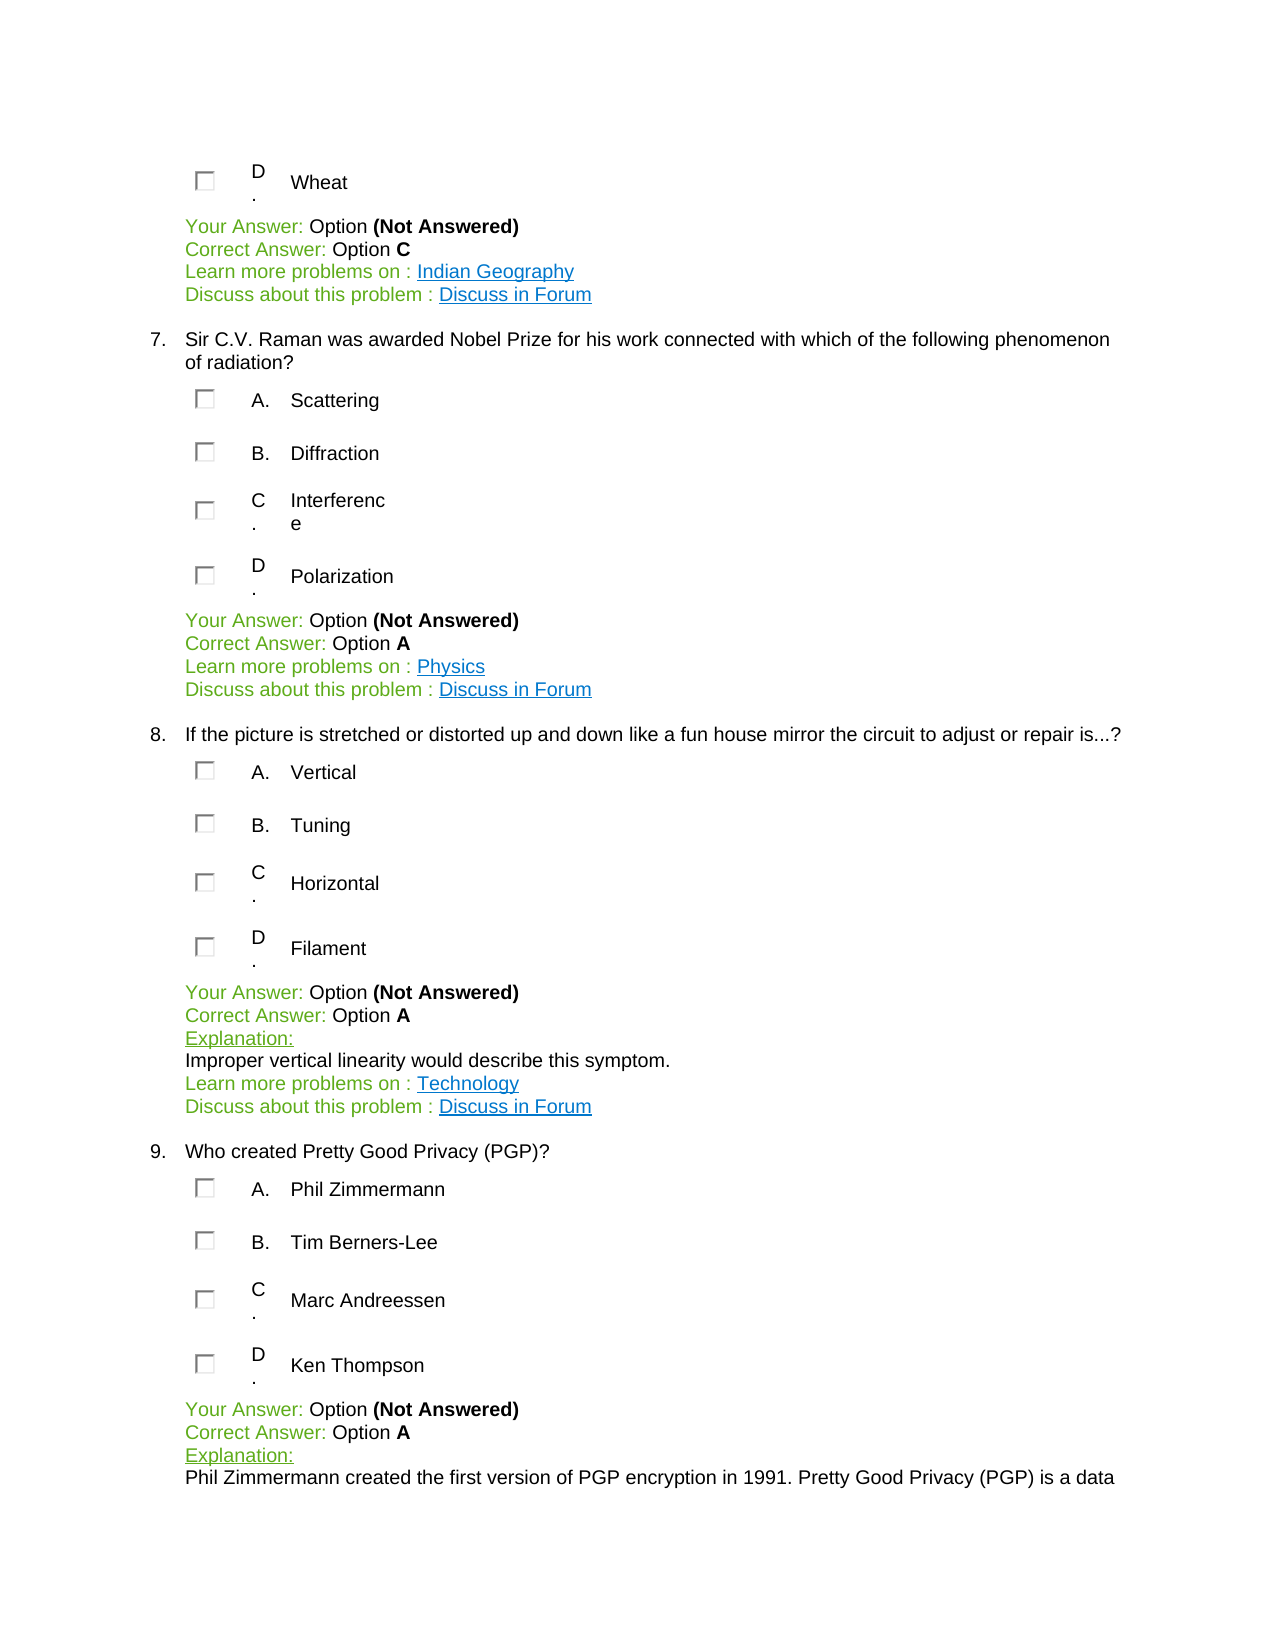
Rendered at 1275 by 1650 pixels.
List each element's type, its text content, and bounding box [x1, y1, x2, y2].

table_header 9. [150, 1140, 185, 1489]
table_header Who created Pretty Good Privacy (PGP)? [185, 1140, 1125, 1163]
table_cell Your Answer: Option (Not Answered) Correct Answer: Option A Explanation: Improper vertical linearity would describe this symptom. Learn more problems on : Technology Discuss about this problem : Discuss in Forum [185, 746, 1125, 1140]
table_header If the picture is stretched or distorted up and down like a fun house mirror the circuit to adjust or repair is...? [185, 723, 1125, 746]
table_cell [185, 1163, 1125, 1489]
table_cell Your Answer: Option (Not Answered) Correct Answer: Option A Learn more problems on : Physics Discuss about this problem : Discuss in Forum [185, 374, 1125, 723]
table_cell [185, 150, 1125, 328]
table_header Sir C.V. Raman was awarded Nobel Prize for his work connected with which of the following phenomenon of radiation? [185, 328, 1125, 374]
table_header 7. [150, 328, 185, 723]
table_header 8. [150, 723, 185, 1140]
